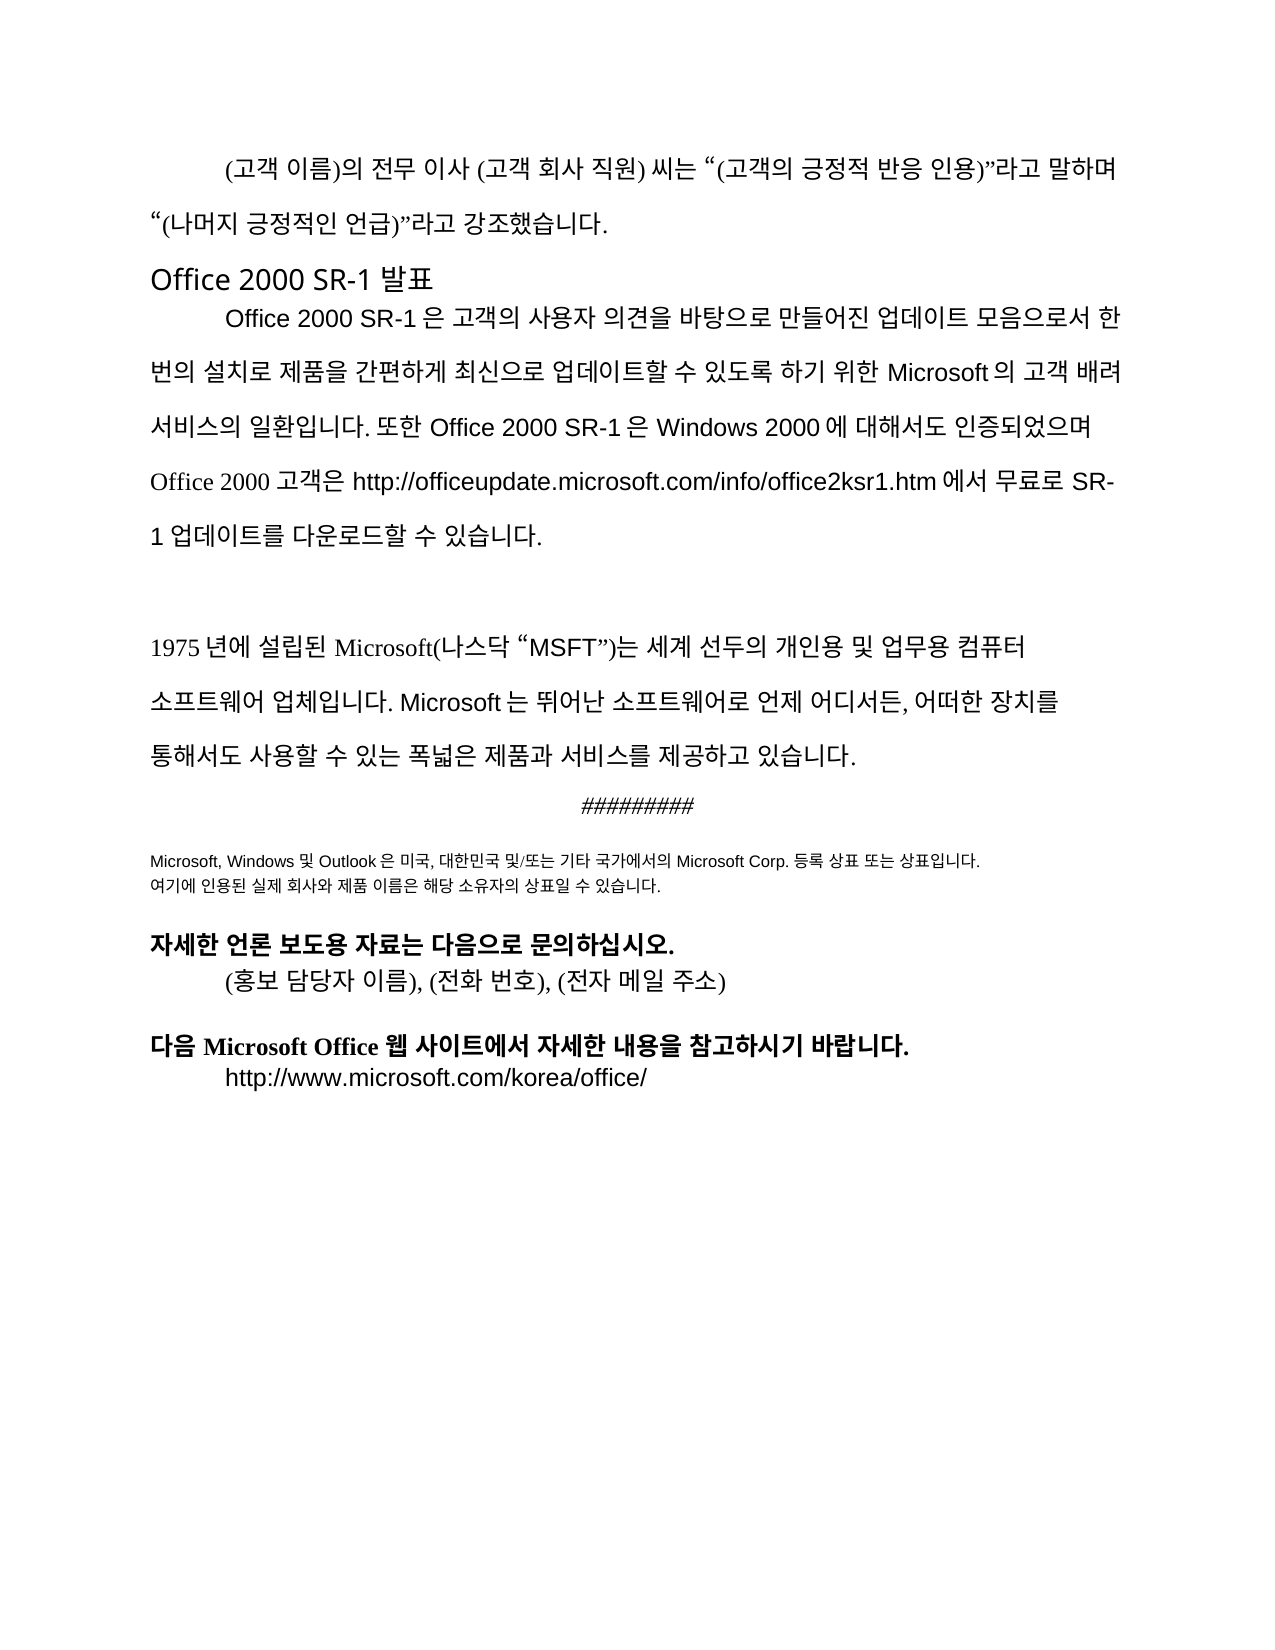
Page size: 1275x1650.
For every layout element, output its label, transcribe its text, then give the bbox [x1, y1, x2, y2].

text (고객 이름)의 전무 이사 (고객 회사 직원) 씨는 “(고객의 긍정적 반응 인용)”라고 말하며 “(나머지 긍정적인 언급)”라고 강조했습니다. [150, 150, 1125, 241]
text Microsoft, Windows 및 Outlook은 미국, 대한민국 및/또는 기타 국가에서의 Microsoft Corp. 등록 상표 또는 상표입니다. [150, 848, 1125, 873]
text ######### [150, 791, 1125, 820]
text 1975년에 설립된 Microsoft(나스닥 “MSFT”)는 세계 선두의 개인용 및 업무용 컴퓨터 소프트웨어 업체입니다. Microsoft는 뛰어난 소프트웨어로 언제 어디서든, 어떠한 장치를 통해서도 사용할 수 있는 폭넓은 제품과 서비스를 제공하고 있습니다. [150, 628, 1125, 773]
text 여기에 인용된 실제 회사와 제품 이름은 해당 소유자의 상표일 수 있습니다. [150, 873, 1125, 897]
text (홍보 담당자 이름), (전화 번호), (전자 메일 주소) [150, 962, 1125, 998]
text 자세한 언론 보도용 자료는 다음으로 문의하십시오. [150, 926, 1125, 962]
subtitle Office 2000 SR-1 발표 [150, 259, 1125, 298]
text Office 2000 SR-1은 고객의 사용자 의견을 바탕으로 만들어진 업데이트 모음으로서 한 번의 설치로 제품을 간편하게 최신으로 업데이트할 수 있도록 하기 위한 Microsoft의 고객 배려 서비스의 일환입니다. 또한 Office 2000 SR-1은 Windows 2000에 대해서도 인증되었으며 Office 2000 고객은 http://officeupdate.microsoft.com/info/office2ksr1.htm에서 무료로 SR-1 업데이트를 다운로드할 수 있습니다. [150, 298, 1125, 552]
text 다음 Microsoft Office 웹 사이트에서 자세한 내용을 참고하시기 바랍니다. [150, 1027, 1125, 1063]
text http://www.microsoft.com/korea/office/ [150, 1063, 1125, 1092]
